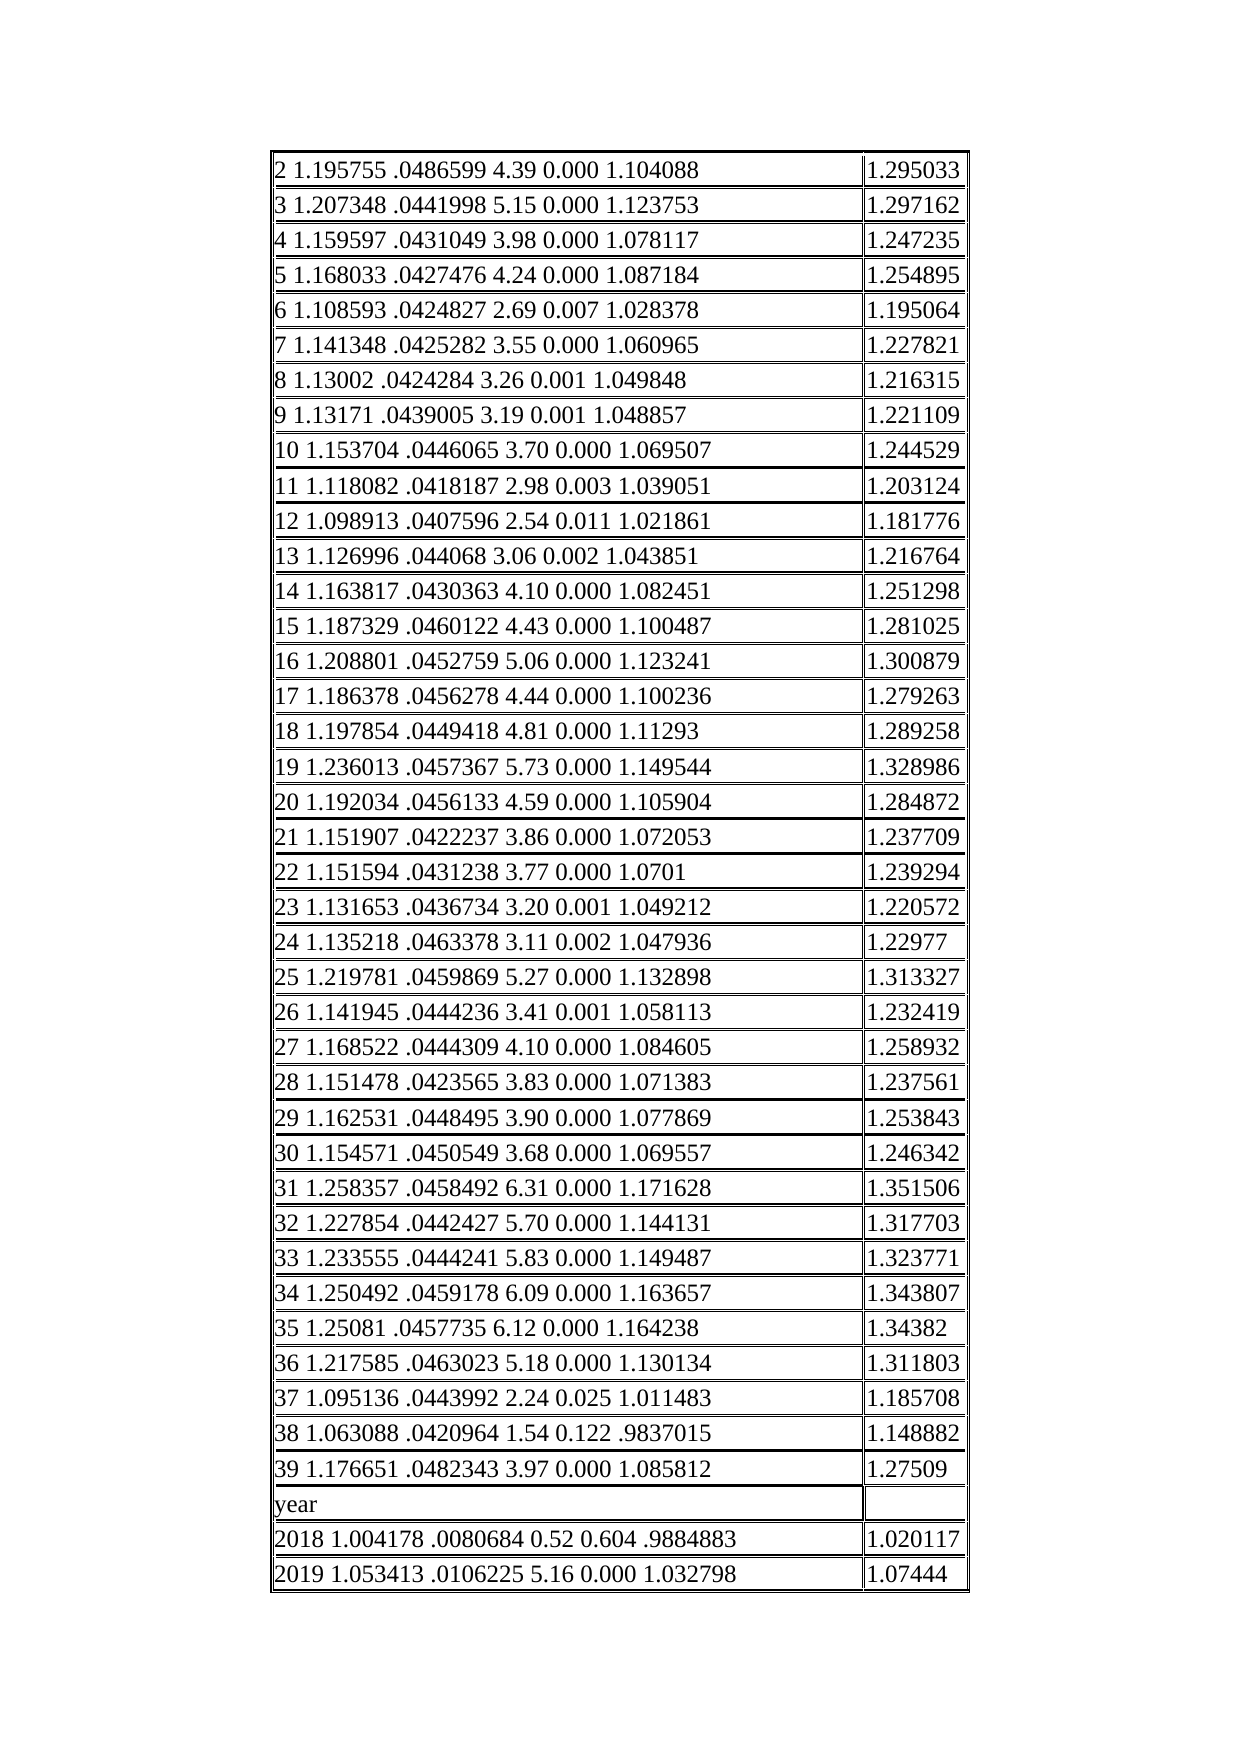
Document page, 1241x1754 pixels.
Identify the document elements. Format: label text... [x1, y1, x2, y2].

table_cell 21 1.151907 .0422237 3.86 0.000 1.072053 [274, 817, 862, 852]
table_cell 1.148882 [864, 1414, 968, 1449]
table_cell 1.237709 [865, 817, 967, 852]
table_cell 1.237561 [864, 1063, 968, 1098]
table_cell 6 1.108593 .0424827 2.69 0.007 1.028378 [274, 290, 862, 326]
table_cell 1.253843 [865, 1098, 968, 1133]
table_cell 1.323771 [865, 1238, 967, 1273]
table_cell 2018 1.004178 .0080684 0.52 0.604 .9884883 [274, 1519, 862, 1554]
table_cell 4 1.159597 .0431049 3.98 0.000 1.078117 [274, 220, 862, 255]
table_cell 36 1.217585 .0463023 5.18 0.000 1.130134 [274, 1344, 862, 1379]
table_cell 37 1.095136 .0443992 2.24 0.025 1.011483 [272, 1379, 864, 1414]
table_cell 28 1.151478 .0423565 3.83 0.000 1.071383 [272, 1063, 864, 1098]
table_cell 1.244529 [864, 431, 968, 466]
table_cell 1.216764 [865, 536, 967, 571]
table_cell 1.351506 [865, 1168, 967, 1203]
table_cell 15 1.187329 .0460122 4.43 0.000 1.100487 [274, 606, 862, 641]
table_cell 39 1.176651 .0482343 3.97 0.000 1.085812 [274, 1449, 862, 1484]
table_cell 9 1.13171 .0439005 3.19 0.001 1.048857 [272, 396, 864, 431]
table_cell 1.220572 [865, 887, 967, 922]
table_cell 1.295033 [864, 153, 967, 185]
table_cell 12 1.098913 .0407596 2.54 0.011 1.021861 [274, 501, 862, 536]
table_cell 23 1.131653 .0436734 3.20 0.001 1.049212 [274, 887, 862, 922]
table_cell 5 1.168033 .0427476 4.24 0.000 1.087184 [274, 255, 862, 290]
table_cell 1.281025 [865, 606, 967, 641]
table_cell 32 1.227854 .0442427 5.70 0.000 1.144131 [274, 1203, 862, 1238]
table_cell 1.185708 [864, 1379, 968, 1414]
table_cell 1.239294 [865, 852, 967, 887]
table_cell 1.343807 [865, 1273, 967, 1308]
table_cell 17 1.186378 .0456278 4.44 0.000 1.100236 [272, 677, 864, 712]
table_cell 7 1.141348 .0425282 3.55 0.000 1.060965 [272, 326, 864, 361]
table_cell 2 1.195755 .0486599 4.39 0.000 1.104088 [274, 153, 864, 185]
table_cell 34 1.250492 .0459178 6.09 0.000 1.163657 [274, 1273, 862, 1308]
table_cell 38 1.063088 .0420964 1.54 0.122 .9837015 [272, 1414, 864, 1449]
table_cell 35 1.25081 .0457735 6.12 0.000 1.164238 [274, 1309, 862, 1343]
table_cell 2019 1.053413 .0106225 5.16 0.000 1.032798 [274, 1554, 864, 1589]
table_cell 1.254895 [865, 255, 967, 290]
table_cell 29 1.162531 .0448495 3.90 0.000 1.077869 [272, 1098, 862, 1133]
table_cell 27 1.168522 .0444309 4.10 0.000 1.084605 [272, 1028, 864, 1063]
table_cell 20 1.192034 .0456133 4.59 0.000 1.105904 [272, 782, 864, 817]
table_cell 1.07444 [864, 1554, 967, 1589]
table_cell 1.313327 [865, 958, 967, 992]
table_cell 1.221109 [864, 396, 968, 431]
table_cell year [274, 1484, 862, 1519]
table_cell 10 1.153704 .0446065 3.70 0.000 1.069507 [272, 431, 864, 466]
table_cell 1.247235 [865, 220, 967, 255]
table_cell 1.251298 [865, 571, 967, 606]
table_cell 14 1.163817 .0430363 4.10 0.000 1.082451 [274, 571, 862, 606]
table_cell 1.195064 [865, 290, 967, 326]
table_cell 1.246342 [865, 1133, 968, 1168]
table_cell 1.279263 [864, 677, 968, 712]
table_cell 16 1.208801 .0452759 5.06 0.000 1.123241 [274, 641, 862, 677]
table_cell 1.34382 [865, 1309, 967, 1343]
table_cell 1.216315 [864, 361, 968, 396]
table_cell 1.328986 [864, 747, 968, 782]
table_cell 11 1.118082 .0418187 2.98 0.003 1.039051 [274, 466, 862, 501]
table_cell 1.232419 [865, 993, 967, 1028]
table_cell 30 1.154571 .0450549 3.68 0.000 1.069557 [272, 1133, 862, 1168]
table_cell 33 1.233555 .0444241 5.83 0.000 1.149487 [274, 1238, 862, 1273]
table_cell 1.284872 [864, 782, 968, 817]
table_cell 3 1.207348 .0441998 5.15 0.000 1.123753 [274, 185, 862, 220]
table_cell 24 1.135218 .0463378 3.11 0.002 1.047936 [274, 922, 862, 957]
table_cell 8 1.13002 .0424284 3.26 0.001 1.049848 [272, 361, 864, 396]
table_cell 1.258932 [864, 1028, 968, 1063]
table_cell 1.27509 [865, 1449, 967, 1484]
table_cell 1.020117 [864, 1519, 967, 1554]
table_cell 18 1.197854 .0449418 4.81 0.000 1.11293 [272, 712, 864, 747]
table_cell [866, 1484, 967, 1519]
table_cell 13 1.126996 .044068 3.06 0.002 1.043851 [274, 536, 862, 571]
table_cell 25 1.219781 .0459869 5.27 0.000 1.132898 [274, 958, 862, 992]
table_cell 1.311803 [865, 1344, 967, 1379]
table_cell 1.22977 [865, 922, 967, 957]
table_cell 31 1.258357 .0458492 6.31 0.000 1.171628 [274, 1168, 862, 1203]
table_cell 1.227821 [864, 326, 968, 361]
table_cell 1.289258 [864, 712, 968, 747]
table_cell 22 1.151594 .0431238 3.77 0.000 1.0701 [274, 852, 862, 887]
table_cell 1.181776 [865, 501, 967, 536]
table_cell 1.317703 [865, 1203, 967, 1238]
table_cell 26 1.141945 .0444236 3.41 0.001 1.058113 [274, 993, 862, 1028]
table_cell 1.297162 [865, 185, 967, 220]
table_cell 1.203124 [865, 466, 967, 501]
table_cell 1.300879 [865, 641, 967, 677]
table_cell 19 1.236013 .0457367 5.73 0.000 1.149544 [272, 747, 864, 782]
